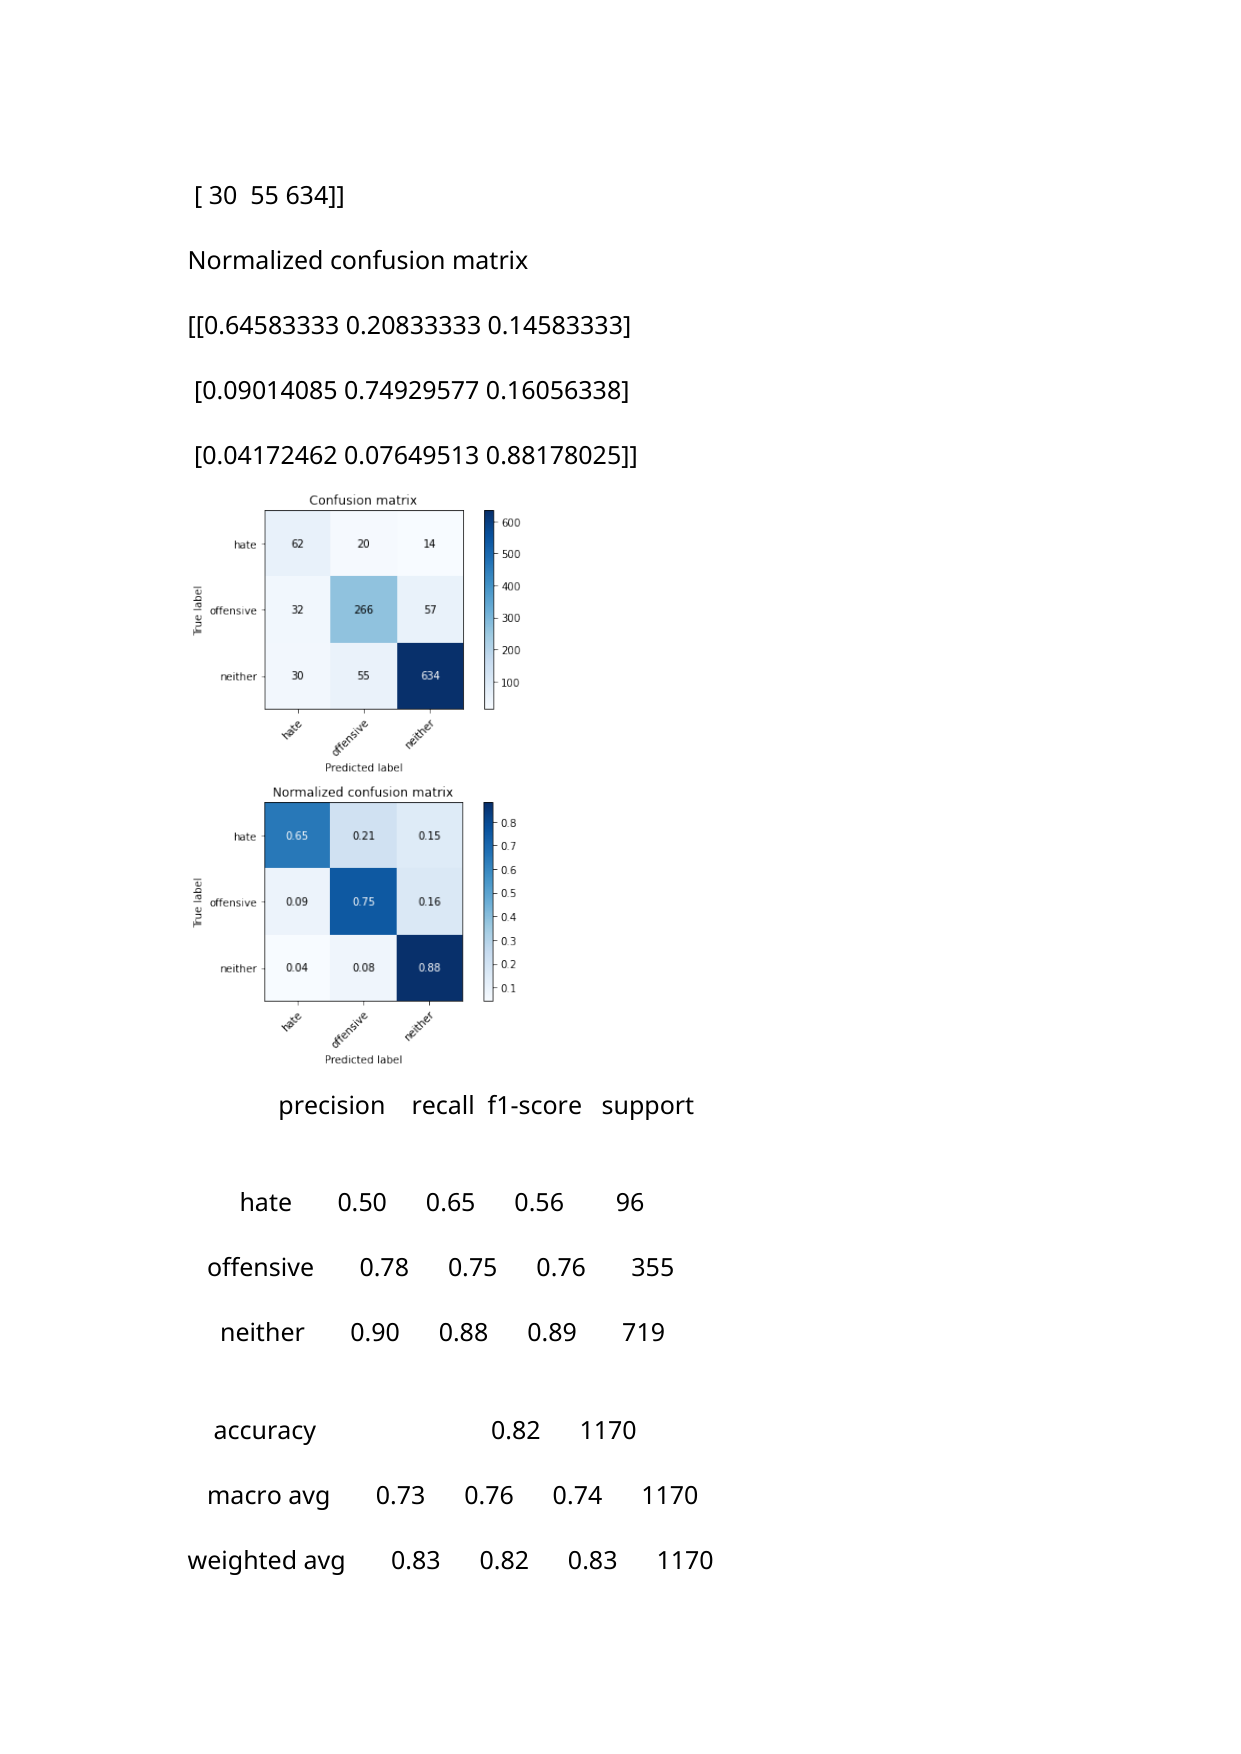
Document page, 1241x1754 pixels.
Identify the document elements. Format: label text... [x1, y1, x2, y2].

text [[0.64583333 0.20833333 0.14583333] [187, 292, 1053, 357]
picture [187, 487, 528, 1072]
text hate 0.50 0.65 0.56 96 [187, 1169, 1053, 1234]
text [0.09014085 0.74929577 0.16056338] [187, 357, 1053, 422]
text precision recall f1-score support [187, 1072, 1053, 1137]
text Normalized confusion matrix [187, 227, 1053, 292]
text [0.04172462 0.07649513 0.88178025]] [187, 422, 1053, 487]
text offensive 0.78 0.75 0.76 355 [187, 1234, 1053, 1299]
text weighted avg 0.83 0.82 0.83 1170 [187, 1527, 1053, 1592]
text [ 30 55 634]] [187, 162, 1053, 227]
text accuracy 0.82 1170 [187, 1397, 1053, 1462]
text neither 0.90 0.88 0.89 719 [187, 1299, 1053, 1364]
text macro avg 0.73 0.76 0.74 1170 [187, 1462, 1053, 1527]
